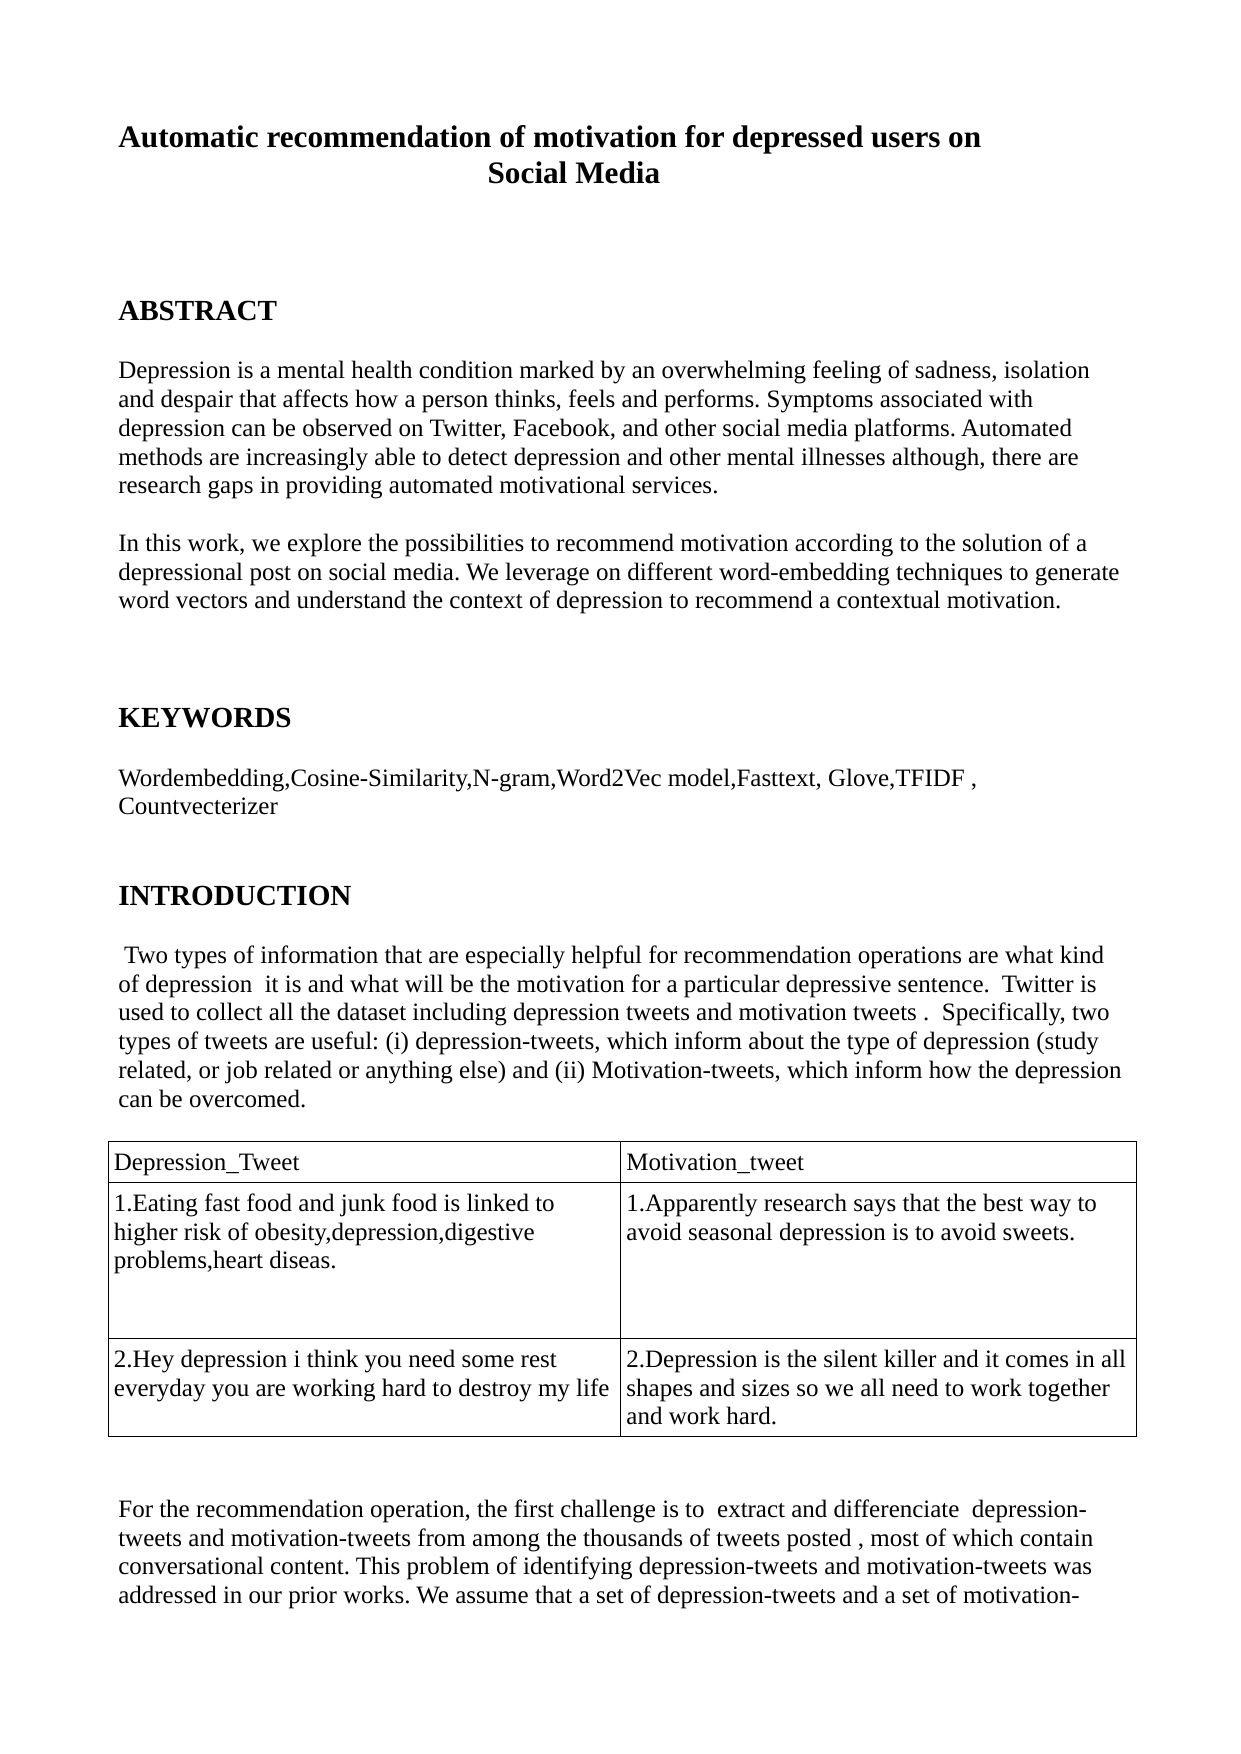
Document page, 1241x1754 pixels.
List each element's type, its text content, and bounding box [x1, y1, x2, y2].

text Wordembedding,Cosine-Similarity,N-gram,Word2Vec model,Fasttext, Glove,TFIDF , Countvecterizer [118, 763, 1122, 820]
table_cell 2.Hey depression i think you need some rest everyday you are working hard to destroy my life [109, 1339, 620, 1436]
text ABSTRACT [118, 293, 1122, 327]
text KEYWORDS [118, 700, 1122, 734]
table_header Motivation_tweet [621, 1142, 1136, 1182]
text Two types of information that are especially helpful for recommendation operations are what kind of depression it is and what will be the motivation for a particular depressive sentence. Twitter is used to collect all the dataset including depression tweets and motivation tweets . Specifically, two types of tweets are useful: (i) depression-tweets, which inform about the type of depression (study related, or job related or anything else) and (ii) Motivation-tweets, which inform how the depression can be overcomed. [118, 940, 1122, 1112]
table_cell 1.Eating fast food and junk food is linked to higher risk of obesity,depression,digestive problems,heart diseas. [109, 1183, 620, 1338]
text Depression is a mental health condition marked by an overwhelming feeling of sadness, isolation and despair that affects how a person thinks, feels and performs. Symptoms associated with depression can be observed on Twitter, Facebook, and other social media platforms. Automated methods are increasingly able to detect depression and other mental illnesses although, there are research gaps in providing automated motivational services. In this work, we explore the possibilities to recommend motivation according to the solution of a depressional post on social media. We leverage on different word-embedding techniques to generate word vectors and understand the context of depression to recommend a contextual motivation. [118, 355, 1122, 643]
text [118, 1494, 1122, 1609]
table_header Depression_Tweet [109, 1142, 620, 1182]
text Automatic recommendation of motivation for depressed users on Social Media [118, 118, 1122, 190]
text INTRODUCTION [118, 878, 1122, 911]
table_cell 2.Depression is the silent killer and it comes in all shapes and sizes so we all need to work together and work hard. [621, 1339, 1136, 1436]
table_cell 1.Apparently research says that the best way to avoid seasonal depression is to avoid sweets. [621, 1183, 1136, 1338]
